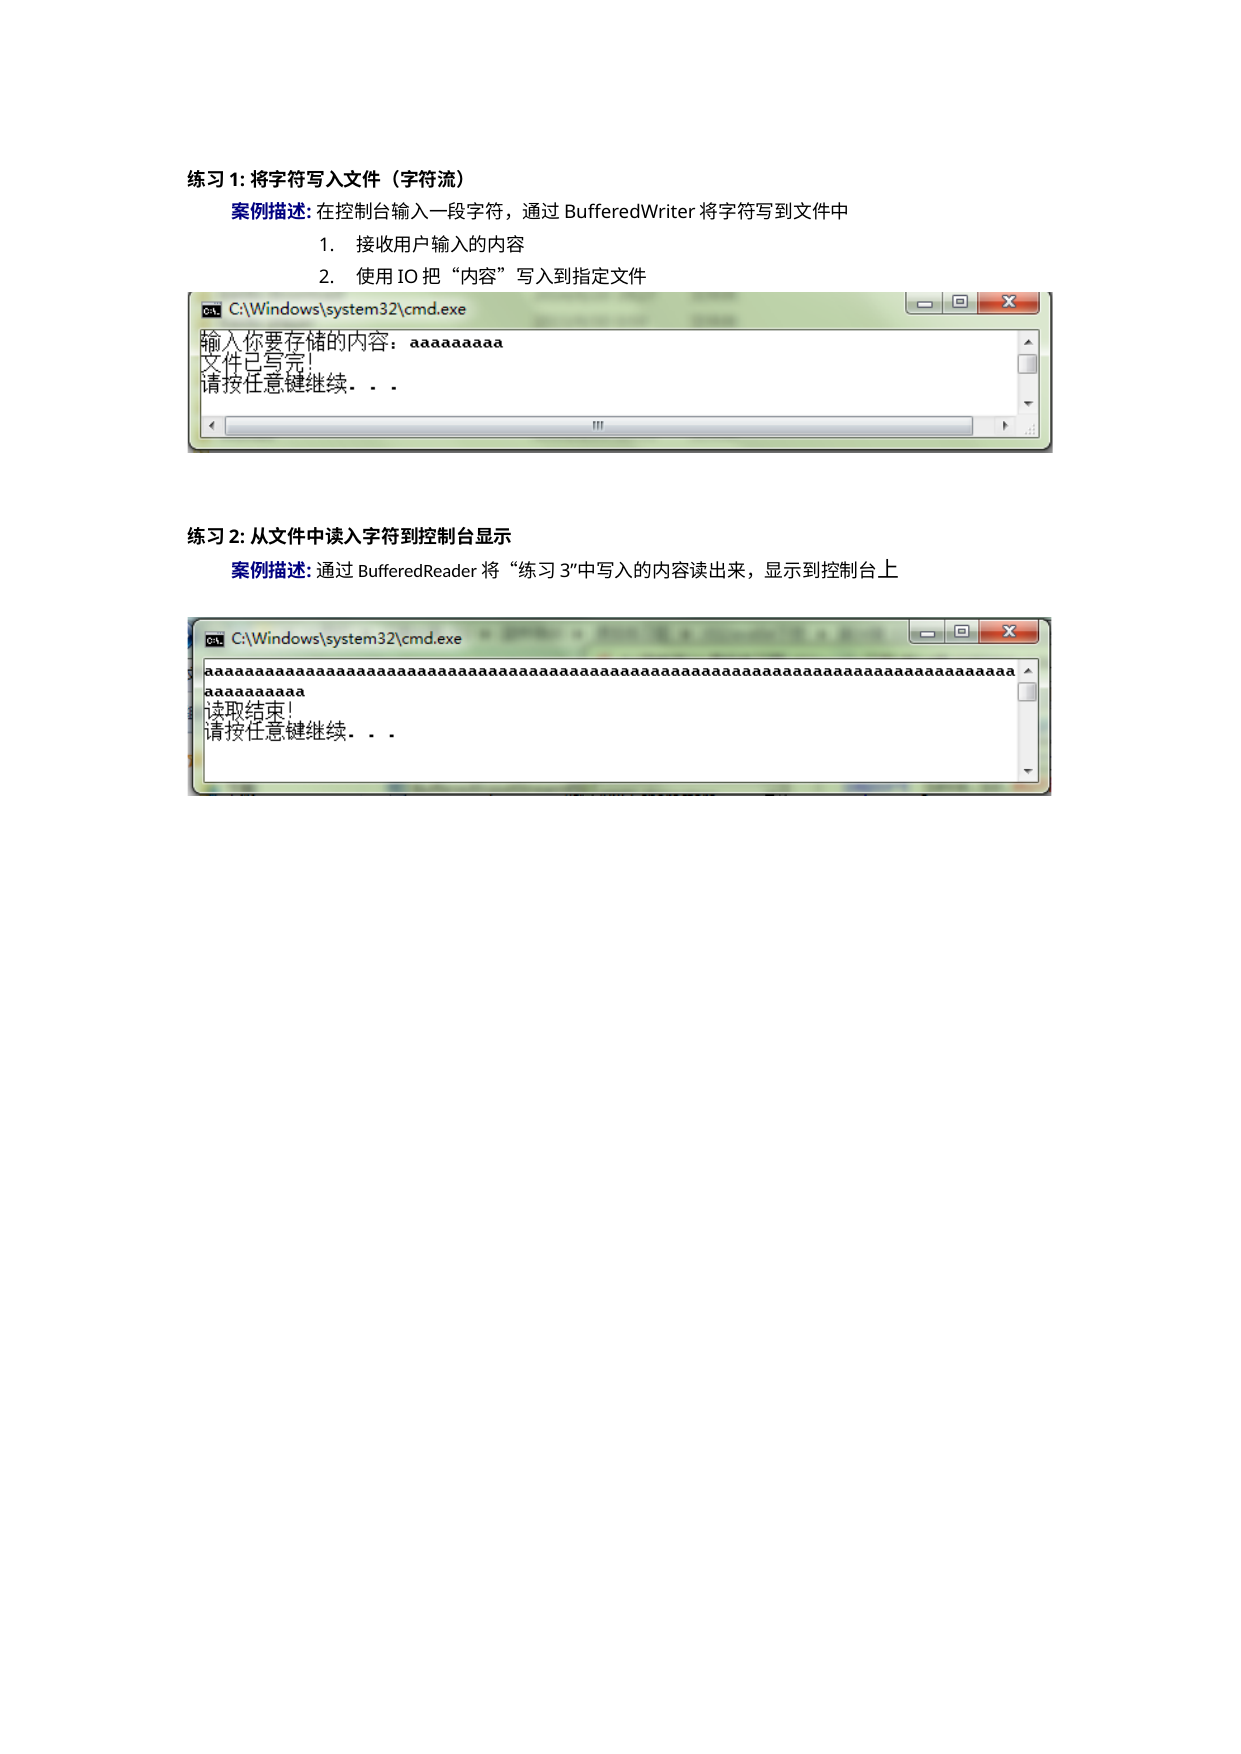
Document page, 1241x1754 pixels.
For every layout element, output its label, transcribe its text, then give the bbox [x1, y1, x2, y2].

text 案例描述: 在控制台输入一段字符，通过BufferedWriter将字符写到文件中 [187, 194, 1053, 227]
list 接收用户输入的内容 [319, 227, 1053, 259]
text 案例描述: 通过BufferedReader将“练习3”中写入的内容读出来，显示到控制台上 [187, 552, 1053, 584]
text 练习1: 将字符写入文件（字符流） [187, 162, 1053, 194]
text 练习2: 从文件中读入字符到控制台显示 [187, 519, 1053, 552]
picture [187, 292, 1053, 453]
picture [187, 617, 1052, 796]
list 使用IO把“内容”写入到指定文件 [319, 259, 1053, 292]
